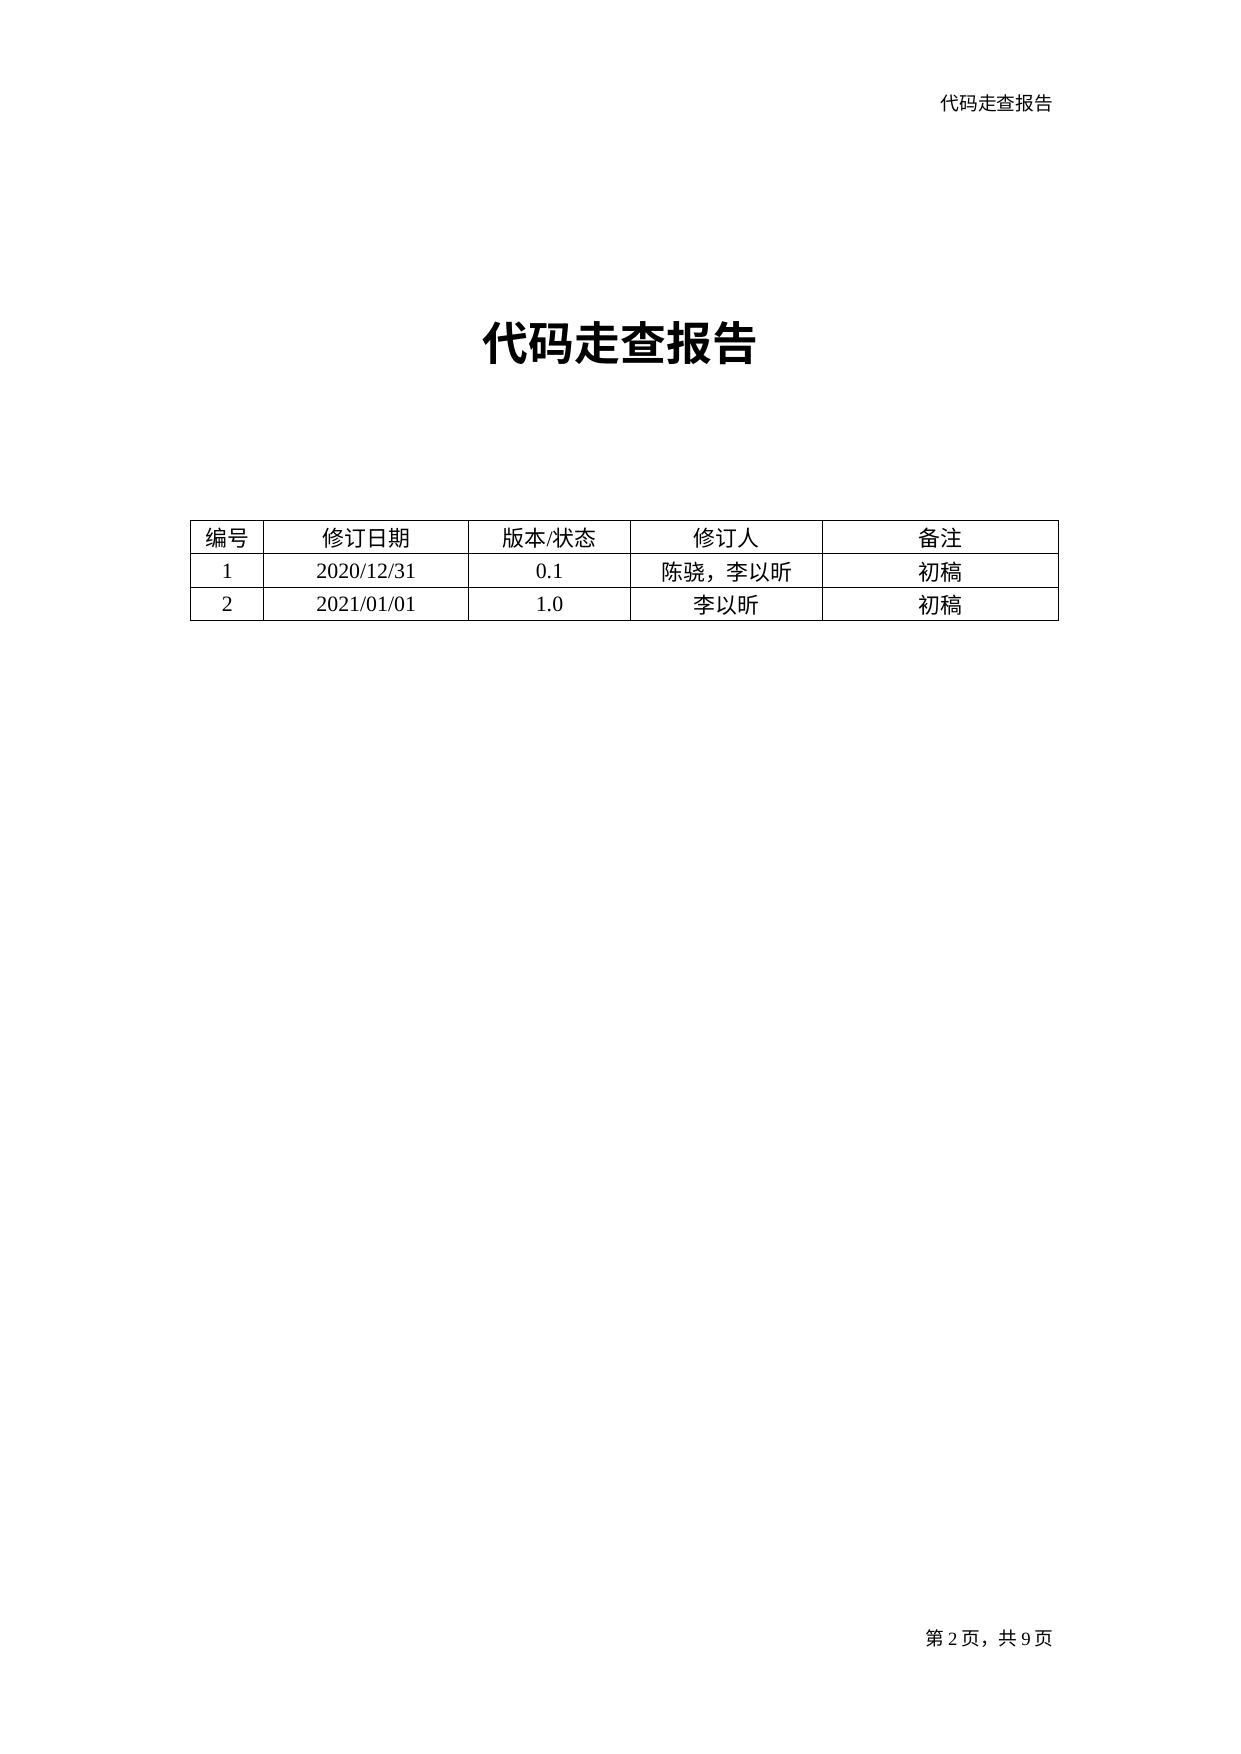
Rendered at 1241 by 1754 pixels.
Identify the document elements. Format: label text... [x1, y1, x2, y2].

table_header 编号 [191, 521, 263, 553]
table_cell 2 [191, 588, 263, 620]
table_cell 初稿 [823, 554, 1058, 587]
table_header 版本/状态 [469, 521, 630, 553]
table_cell 2021/01/01 [264, 588, 468, 620]
table_cell 李以昕 [631, 588, 822, 620]
table_cell 1.0 [469, 588, 630, 620]
table_cell 初稿 [823, 588, 1058, 620]
table_cell 0.1 [469, 554, 630, 587]
table_cell 1 [191, 554, 263, 587]
table_cell 2020/12/31 [264, 554, 468, 587]
text 代码走查报告 [187, 292, 1053, 389]
table_header 备注 [823, 521, 1058, 553]
table_header 修订日期 [264, 521, 468, 553]
table_cell 陈骁，李以昕 [631, 554, 822, 587]
table_header 修订人 [631, 521, 822, 553]
